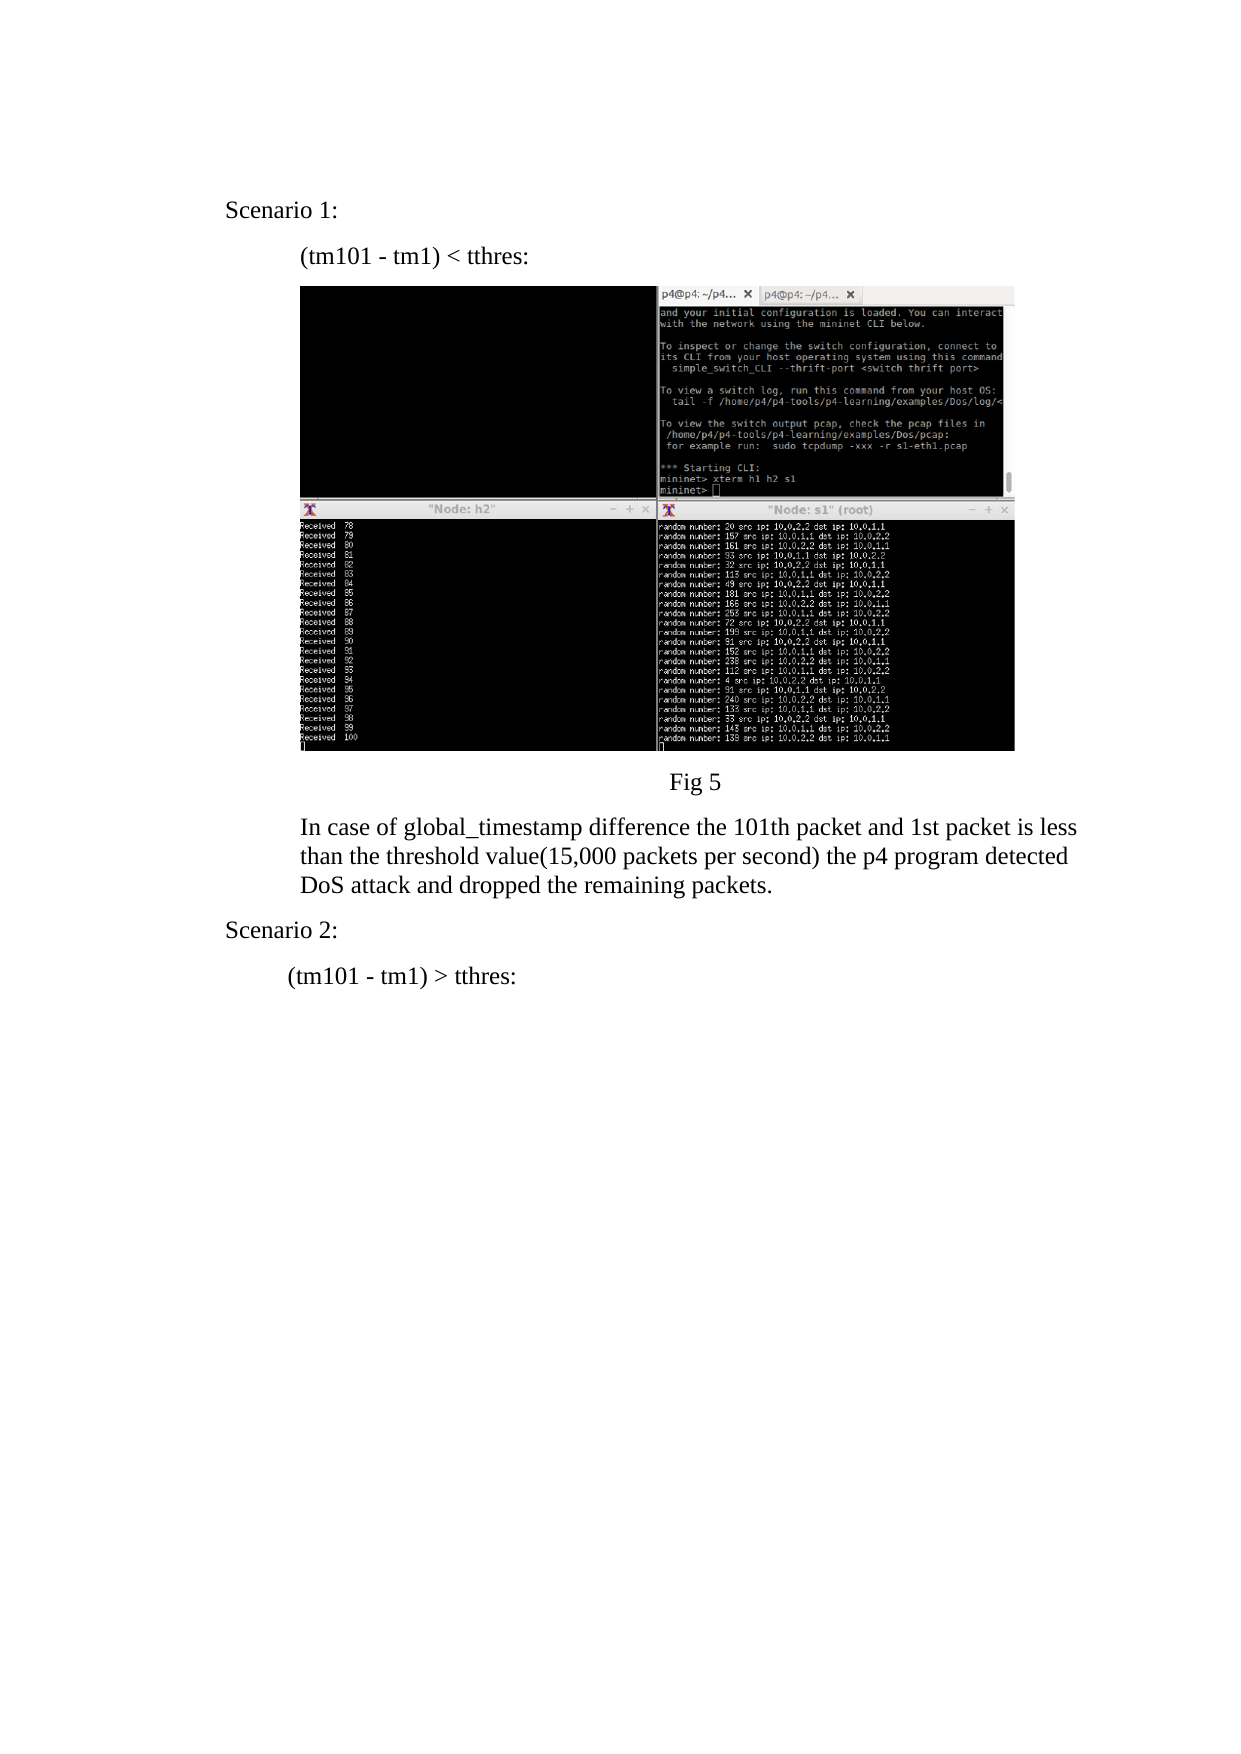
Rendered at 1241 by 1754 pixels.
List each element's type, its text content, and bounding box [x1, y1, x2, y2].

text Scenario 2: [150, 915, 1090, 944]
text (tm101 - tm1) < tthres: [300, 241, 1090, 269]
text (tm101 - tm1) > tthres: [150, 961, 1090, 989]
picture [300, 286, 1015, 751]
text In case of global_timestamp difference the 101th packet and 1st packet is less than the threshold value(15,000 packets per second) the p4 program detected DoS attack and dropped the remaining packets. [300, 812, 1090, 899]
text Scenario 1: [225, 195, 1090, 224]
text Fig 5 [300, 767, 1090, 796]
